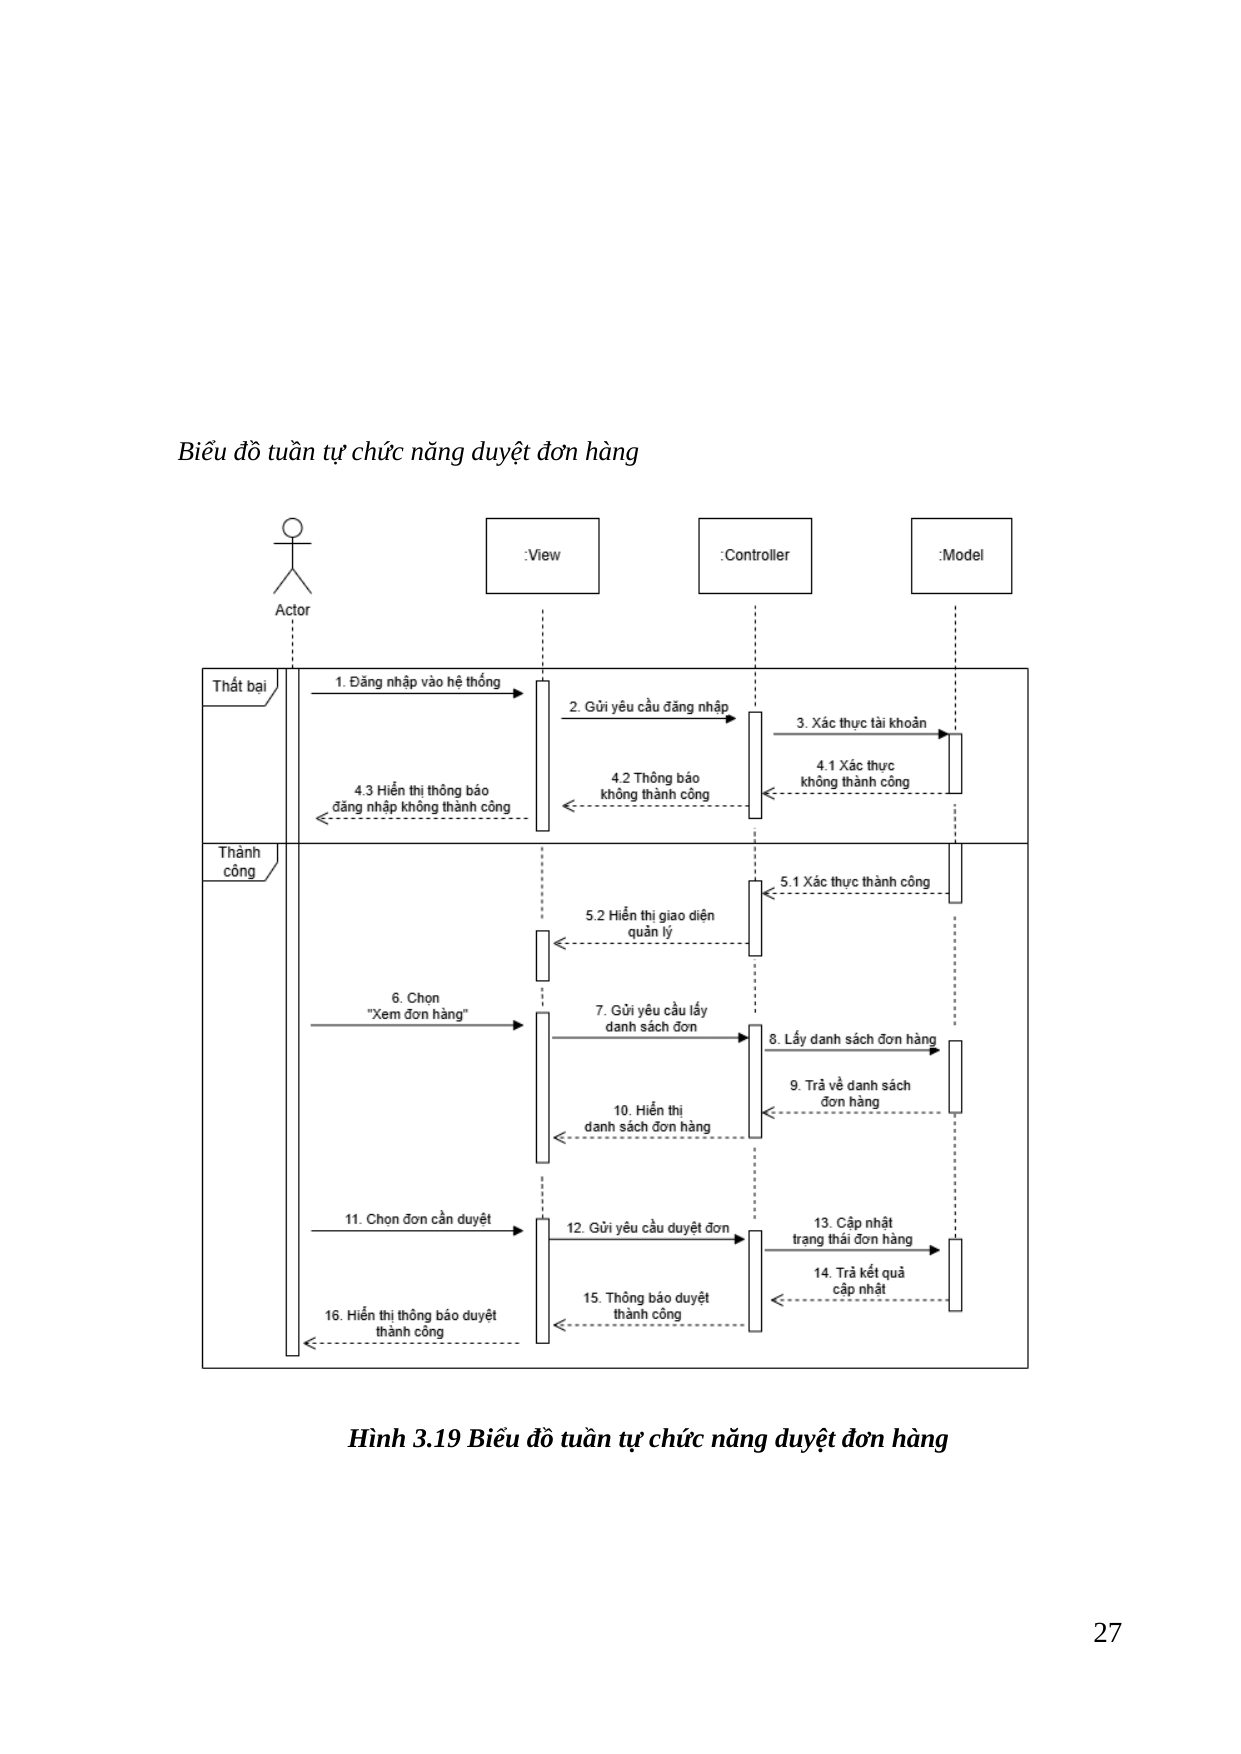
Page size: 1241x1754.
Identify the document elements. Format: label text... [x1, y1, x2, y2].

text Hình 3.19 Biểu đồ tuần tự chức năng duyệt đơn hàng [177, 1422, 1122, 1454]
picture [177, 498, 1050, 1389]
text Biểu đồ tuần tự chức năng duyệt đơn hàng [177, 435, 1122, 466]
